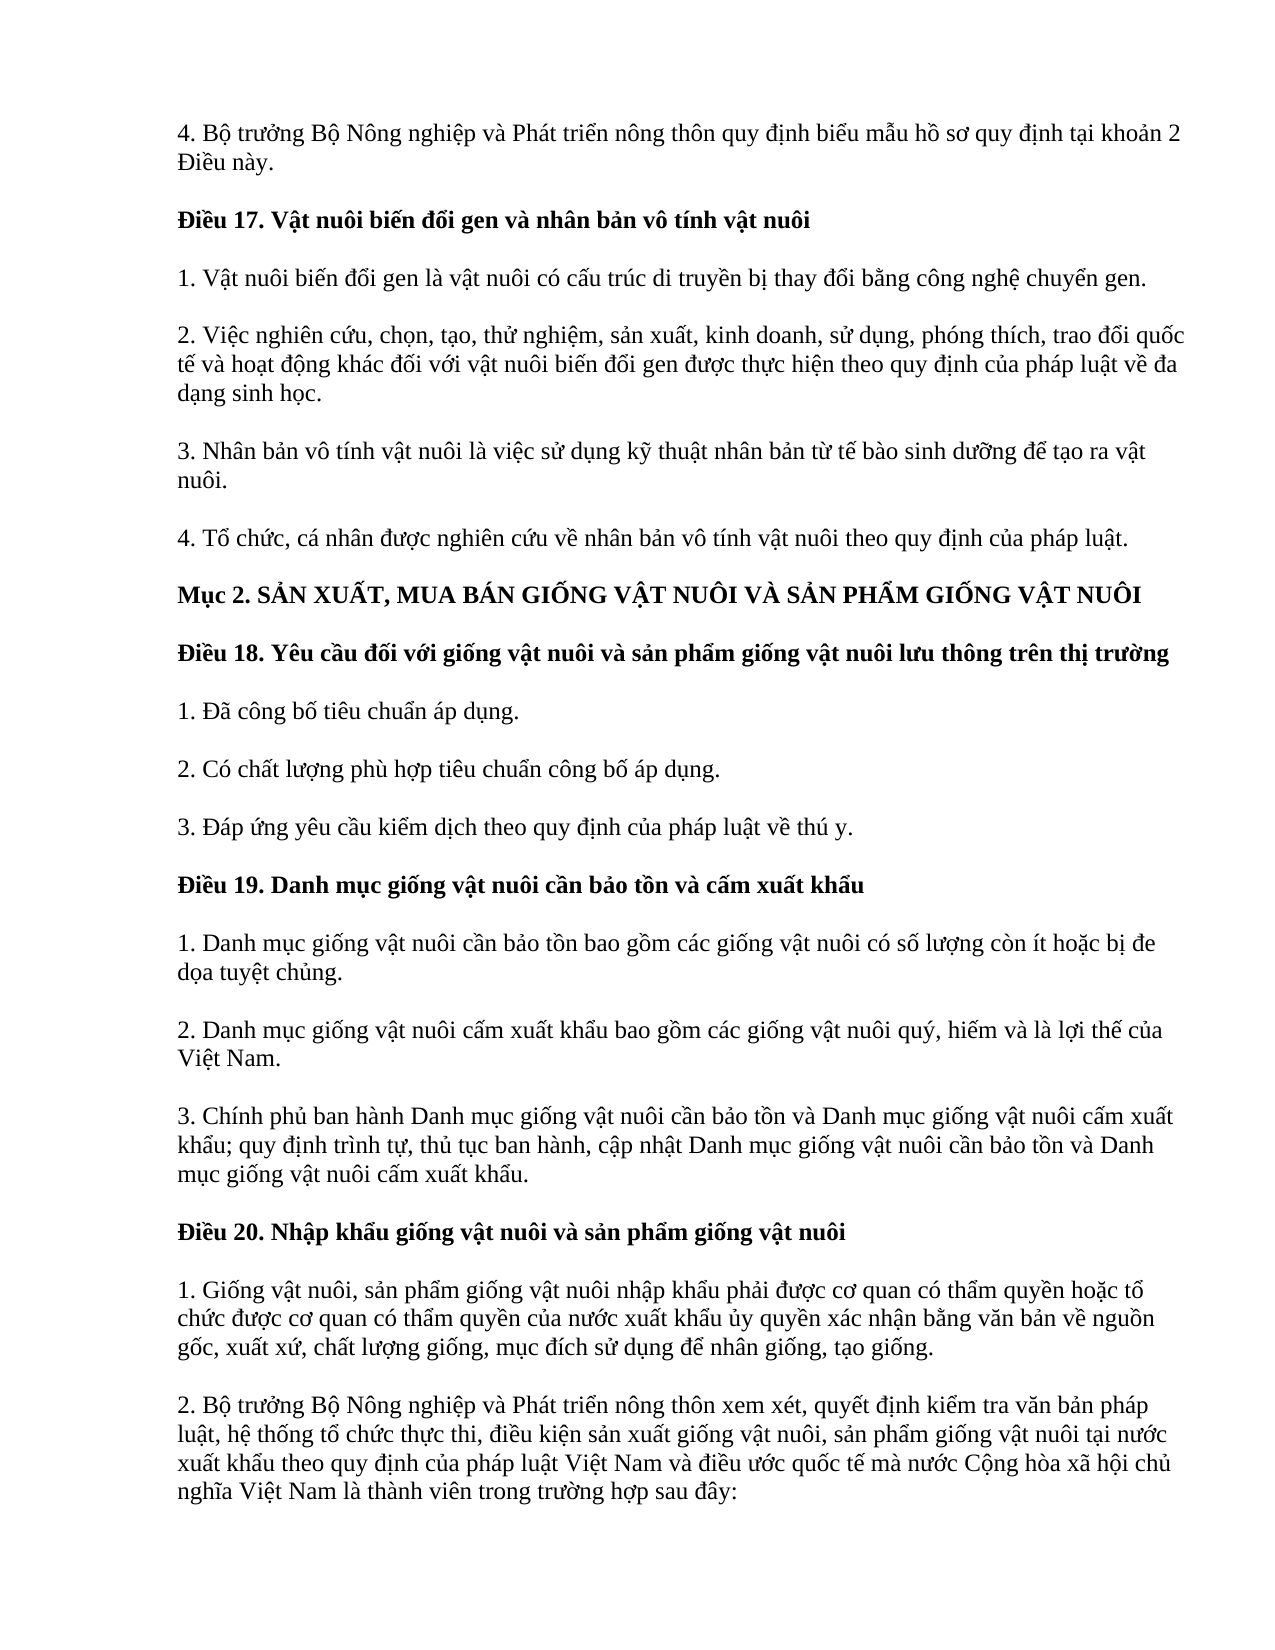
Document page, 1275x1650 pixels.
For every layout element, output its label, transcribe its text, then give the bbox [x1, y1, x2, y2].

text 4. Bộ trưởng Bộ Nông nghiệp và Phát triển nông thôn quy định biểu mẫu hồ sơ quy định tại khoản 2 Điều này. [177, 118, 1186, 176]
text 2. Có chất lượng phù hợp tiêu chuẩn công bố áp dụng. [177, 754, 1186, 783]
text 3. Đáp ứng yêu cầu kiểm dịch theo quy định của pháp luật về thú y. [177, 812, 1186, 841]
text Điều 17. Vật nuôi biến đổi gen và nhân bản vô tính vật nuôi [177, 205, 1186, 233]
text 1. Danh mục giống vật nuôi cần bảo tồn bao gồm các giống vật nuôi có số lượng còn ít hoặc bị đe dọa tuyệt chủng. [177, 928, 1186, 986]
text 1. Đã công bố tiêu chuẩn áp dụng. [177, 696, 1186, 725]
text 4. Tổ chức, cá nhân được nghiên cứu về nhân bản vô tính vật nuôi theo quy định của pháp luật. [177, 523, 1186, 551]
text 1. Giống vật nuôi, sản phẩm giống vật nuôi nhập khẩu phải được cơ quan có thẩm quyền hoặc tổ chức được cơ quan có thẩm quyền của nước xuất khẩu ủy quyền xác nhận bằng văn bản về nguồn gốc, xuất xứ, chất lượng giống, mục đích sử dụng để nhân giống, tạo giống. [177, 1275, 1186, 1361]
text Điều 20. Nhập khẩu giống vật nuôi và sản phẩm giống vật nuôi [177, 1217, 1186, 1246]
text 3. Chính phủ ban hành Danh mục giống vật nuôi cần bảo tồn và Danh mục giống vật nuôi cấm xuất khẩu; quy định trình tự, thủ tục ban hành, cập nhật Danh mục giống vật nuôi cần bảo tồn và Danh mục giống vật nuôi cấm xuất khẩu. [177, 1101, 1186, 1188]
text 2. Danh mục giống vật nuôi cấm xuất khẩu bao gồm các giống vật nuôi quý, hiếm và là lợi thế của Việt Nam. [177, 1015, 1186, 1072]
text Mục 2. SẢN XUẤT, MUA BÁN GIỐNG VẬT NUÔI VÀ SẢN PHẨM GIỐNG VẬT NUÔI [177, 581, 1186, 609]
text Điều 19. Danh mục giống vật nuôi cần bảo tồn và cấm xuất khẩu [177, 870, 1186, 899]
text 2. Việc nghiên cứu, chọn, tạo, thử nghiệm, sản xuất, kinh doanh, sử dụng, phóng thích, trao đổi quốc tế và hoạt động khác đối với vật nuôi biến đổi gen được thực hiện theo quy định của pháp luật về đa dạng sinh học. [177, 321, 1186, 407]
text Điều 18. Yêu cầu đối với giống vật nuôi và sản phẩm giống vật nuôi lưu thông trên thị trường [177, 638, 1186, 667]
text 1. Vật nuôi biến đổi gen là vật nuôi có cấu trúc di truyền bị thay đổi bằng công nghệ chuyển gen. [177, 263, 1186, 291]
text 2. Bộ trưởng Bộ Nông nghiệp và Phát triển nông thôn xem xét, quyết định kiểm tra văn bản pháp luật, hệ thống tổ chức thực thi, điều kiện sản xuất giống vật nuôi, sản phẩm giống vật nuôi tại nước xuất khẩu theo quy định của pháp luật Việt Nam và điều ước quốc tế mà nước Cộng hòa xã hội chủ nghĩa Việt Nam là thành viên trong trường hợp sau đây: [177, 1390, 1186, 1505]
text 3. Nhân bản vô tính vật nuôi là việc sử dụng kỹ thuật nhân bản từ tế bào sinh dưỡng để tạo ra vật nuôi. [177, 436, 1186, 493]
